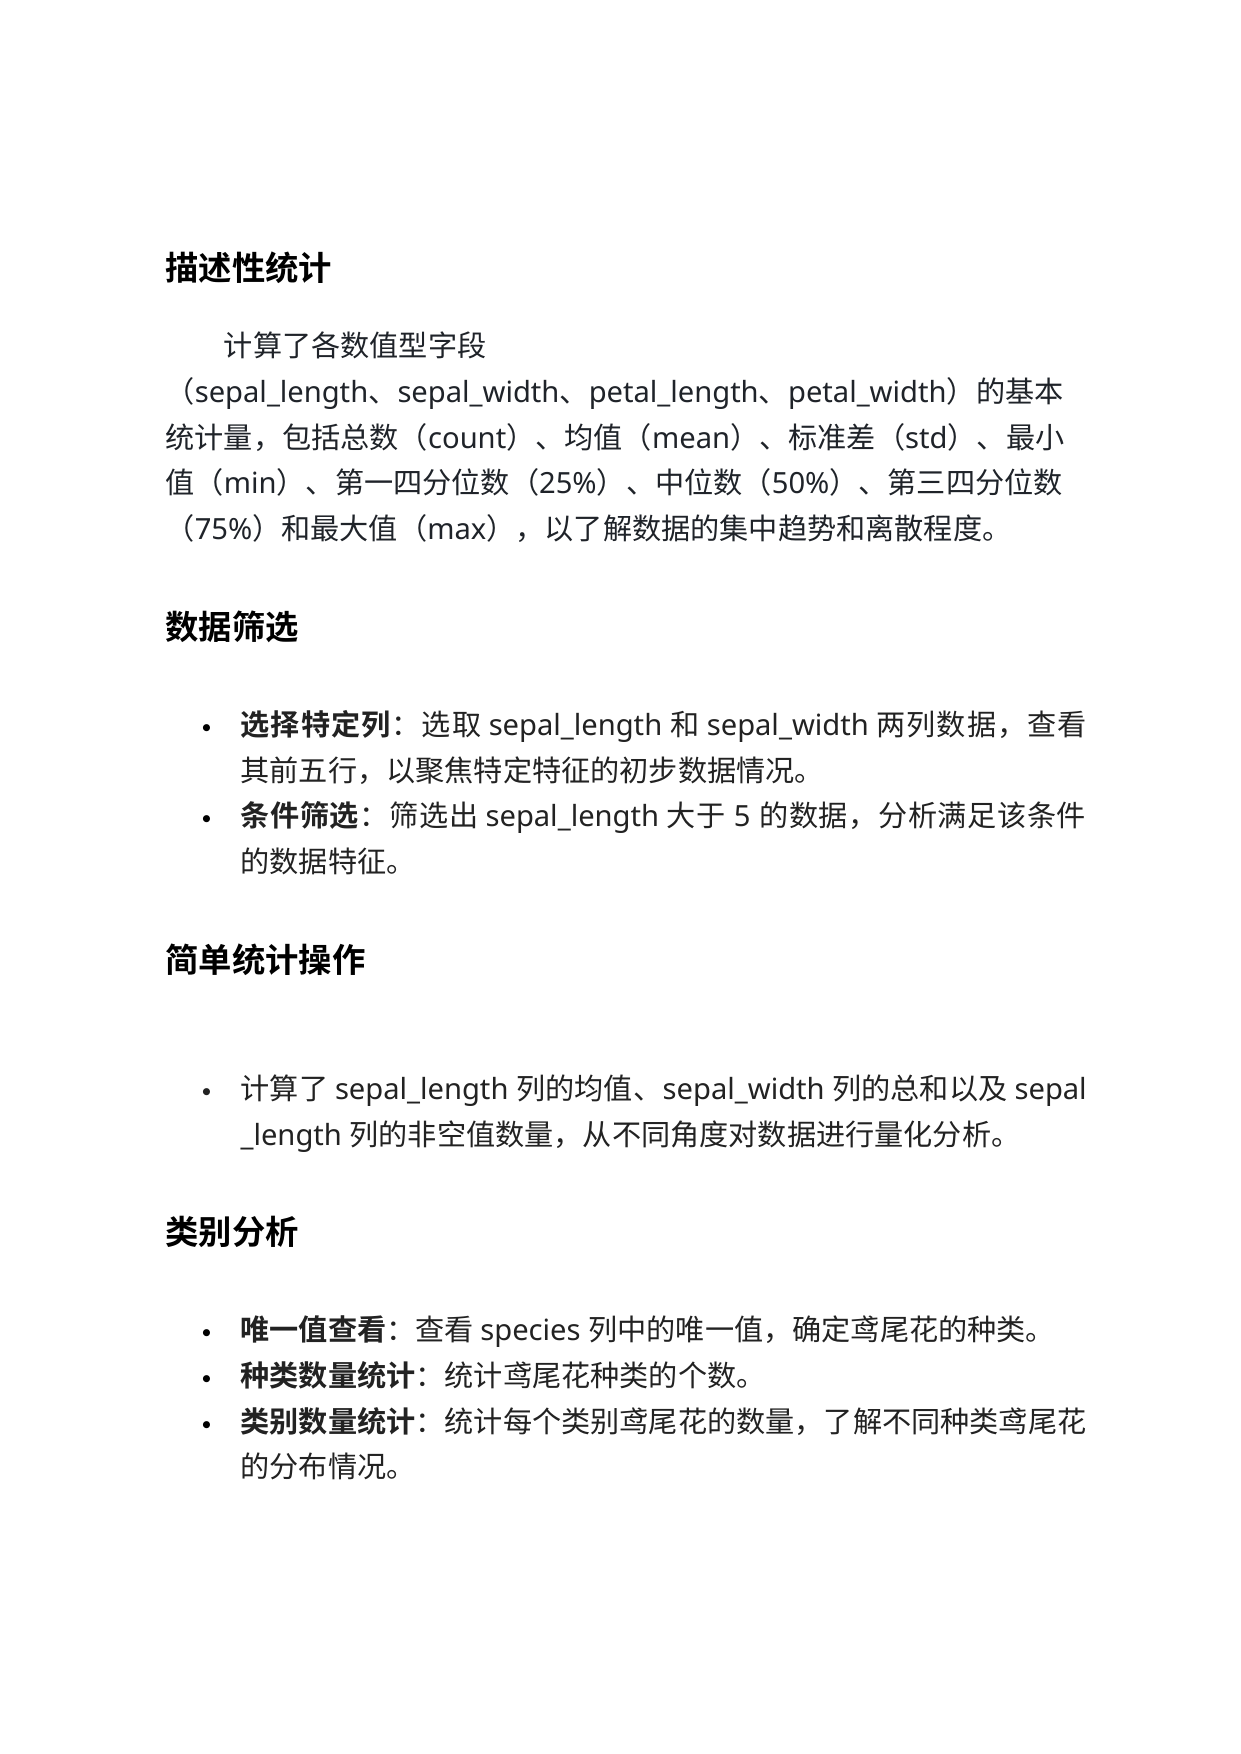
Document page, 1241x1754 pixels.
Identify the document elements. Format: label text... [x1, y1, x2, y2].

list 条件筛选：筛选出 sepal_length 大于 5 的数据，分析满足该条件的数据特征。 [203, 791, 1087, 883]
subtitle 数据筛选 [165, 579, 1087, 671]
list 种类数量统计：统计鸢尾花种类的个数。 [203, 1351, 1087, 1397]
subtitle 描述性统计 [165, 220, 1087, 311]
subtitle 类别分析 [165, 1184, 1087, 1276]
subtitle 简单统计操作 [165, 912, 1087, 1003]
list 计算了各数值型字段（sepal_length、sepal_width、petal_length、petal_width）的基本统计量，包括总数（count）、均值（mean）、标准差（std）、最小值（min）、第一四分位数（25%）、中位数（50%）、第三四分位数（75%）和最大值（max），以了解数据的集中趋势和离散程度。 [165, 321, 1087, 550]
list 类别数量统计：统计每个类别鸢尾花的数量，了解不同种类鸢尾花的分布情况。 [203, 1397, 1087, 1488]
list 计算了 sepal_length 列的均值、sepal_width 列的总和以及 sepal_length 列的非空值数量，从不同角度对数据进行量化分析。 [203, 1064, 1087, 1155]
list 选择特定列：选取 sepal_length 和 sepal_width 两列数据，查看其前五行，以聚焦特定特征的初步数据情况。 [203, 700, 1087, 791]
list 唯一值查看：查看 species 列中的唯一值，确定鸢尾花的种类。 [203, 1305, 1087, 1351]
